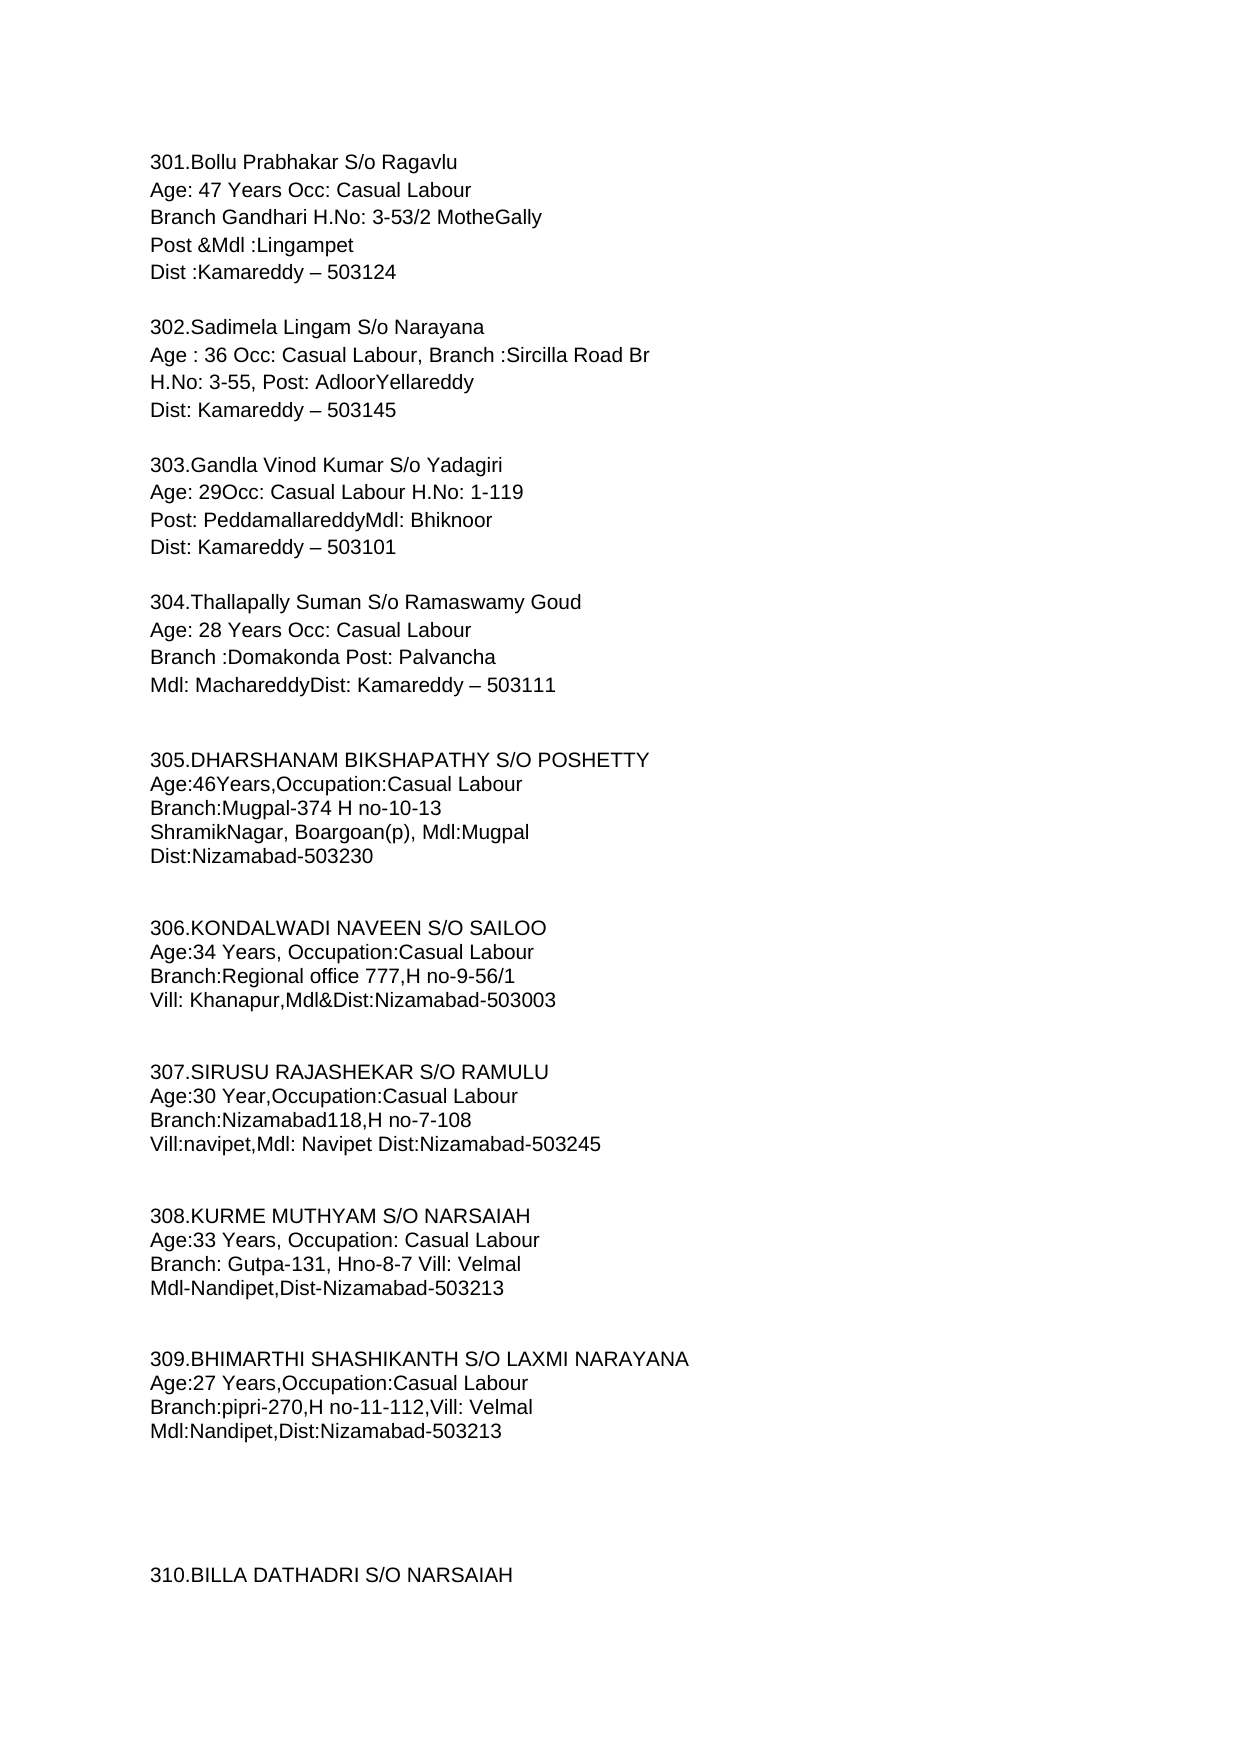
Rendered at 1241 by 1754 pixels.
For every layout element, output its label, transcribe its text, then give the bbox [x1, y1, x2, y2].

text 308.KURME MUTHYAM S/O NARSAIAH [150, 1203, 1090, 1227]
text Branch:Regional office 777,H no-9-56/1 [150, 964, 1090, 988]
text Vill: Khanapur,Mdl&Dist:Nizamabad-503003 [150, 988, 1090, 1012]
text Post: PeddamallareddyMdl: Bhiknoor [150, 507, 1090, 531]
text Age: 47 Years Occ: Casual Labour [150, 177, 1090, 201]
text Dist: Kamareddy – 503145 [150, 397, 1090, 421]
text Branch: Gutpa-131, Hno-8-7 Vill: Velmal [150, 1251, 1090, 1275]
text Age:27 Years,Occupation:Casual Labour [150, 1371, 1090, 1395]
text Age:34 Years, Occupation:Casual Labour [150, 940, 1090, 964]
text Mdl: MachareddyDist: Kamareddy – 503111 [150, 672, 1090, 696]
text Branch:Mugpal-374 H no-10-13 [150, 796, 1090, 820]
text Post &Mdl :Lingampet [150, 232, 1090, 256]
text Age:33 Years, Occupation: Casual Labour [150, 1227, 1090, 1251]
text 305.DHARSHANAM BIKSHAPATHY S/O POSHETTY [150, 748, 1090, 772]
text Age:30 Year,Occupation:Casual Labour [150, 1084, 1090, 1108]
text 307.SIRUSU RAJASHEKAR S/O RAMULU [150, 1060, 1090, 1084]
text H.No: 3-55, Post: AdloorYellareddy [150, 370, 1090, 394]
text 310.BILLA DATHADRI S/O NARSAIAH [150, 1563, 1090, 1587]
text 301.Bollu Prabhakar S/o Ragavlu [150, 150, 1090, 174]
text 303.Gandla Vinod Kumar S/o Yadagiri [150, 452, 1090, 476]
text ShramikNagar, Boargoan(p), Mdl:Mugpal [150, 820, 1090, 844]
text Age:46Years,Occupation:Casual Labour [150, 772, 1090, 796]
text Branch:Nizamabad118,H no-7-108 [150, 1108, 1090, 1132]
text Dist :Kamareddy – 503124 [150, 260, 1090, 284]
text Mdl:Nandipet,Dist:Nizamabad-503213 [150, 1419, 1090, 1443]
text Age : 36 Occ: Casual Labour, Branch :Sircilla Road Br [150, 342, 1090, 366]
text 302.Sadimela Lingam S/o Narayana [150, 315, 1090, 339]
text 306.KONDALWADI NAVEEN S/O SAILOO [150, 916, 1090, 940]
text Dist: Kamareddy – 503101 [150, 535, 1090, 559]
text 309.BHIMARTHI SHASHIKANTH S/O LAXMI NARAYANA [150, 1347, 1090, 1371]
text Vill:navipet,Mdl: Navipet Dist:Nizamabad-503245 [150, 1132, 1090, 1156]
text Branch :Domakonda Post: Palvancha [150, 645, 1090, 669]
text Mdl-Nandipet,Dist-Nizamabad-503213 [150, 1275, 1090, 1299]
text Age: 28 Years Occ: Casual Labour [150, 617, 1090, 641]
text Dist:Nizamabad-503230 [150, 844, 1090, 868]
text Branch Gandhari H.No: 3-53/2 MotheGally [150, 205, 1090, 229]
text Branch:pipri-270,H no-11-112,Vill: Velmal [150, 1395, 1090, 1419]
text Age: 29Occ: Casual Labour H.No: 1-119 [150, 480, 1090, 504]
text 304.Thallapally Suman S/o Ramaswamy Goud [150, 590, 1090, 614]
